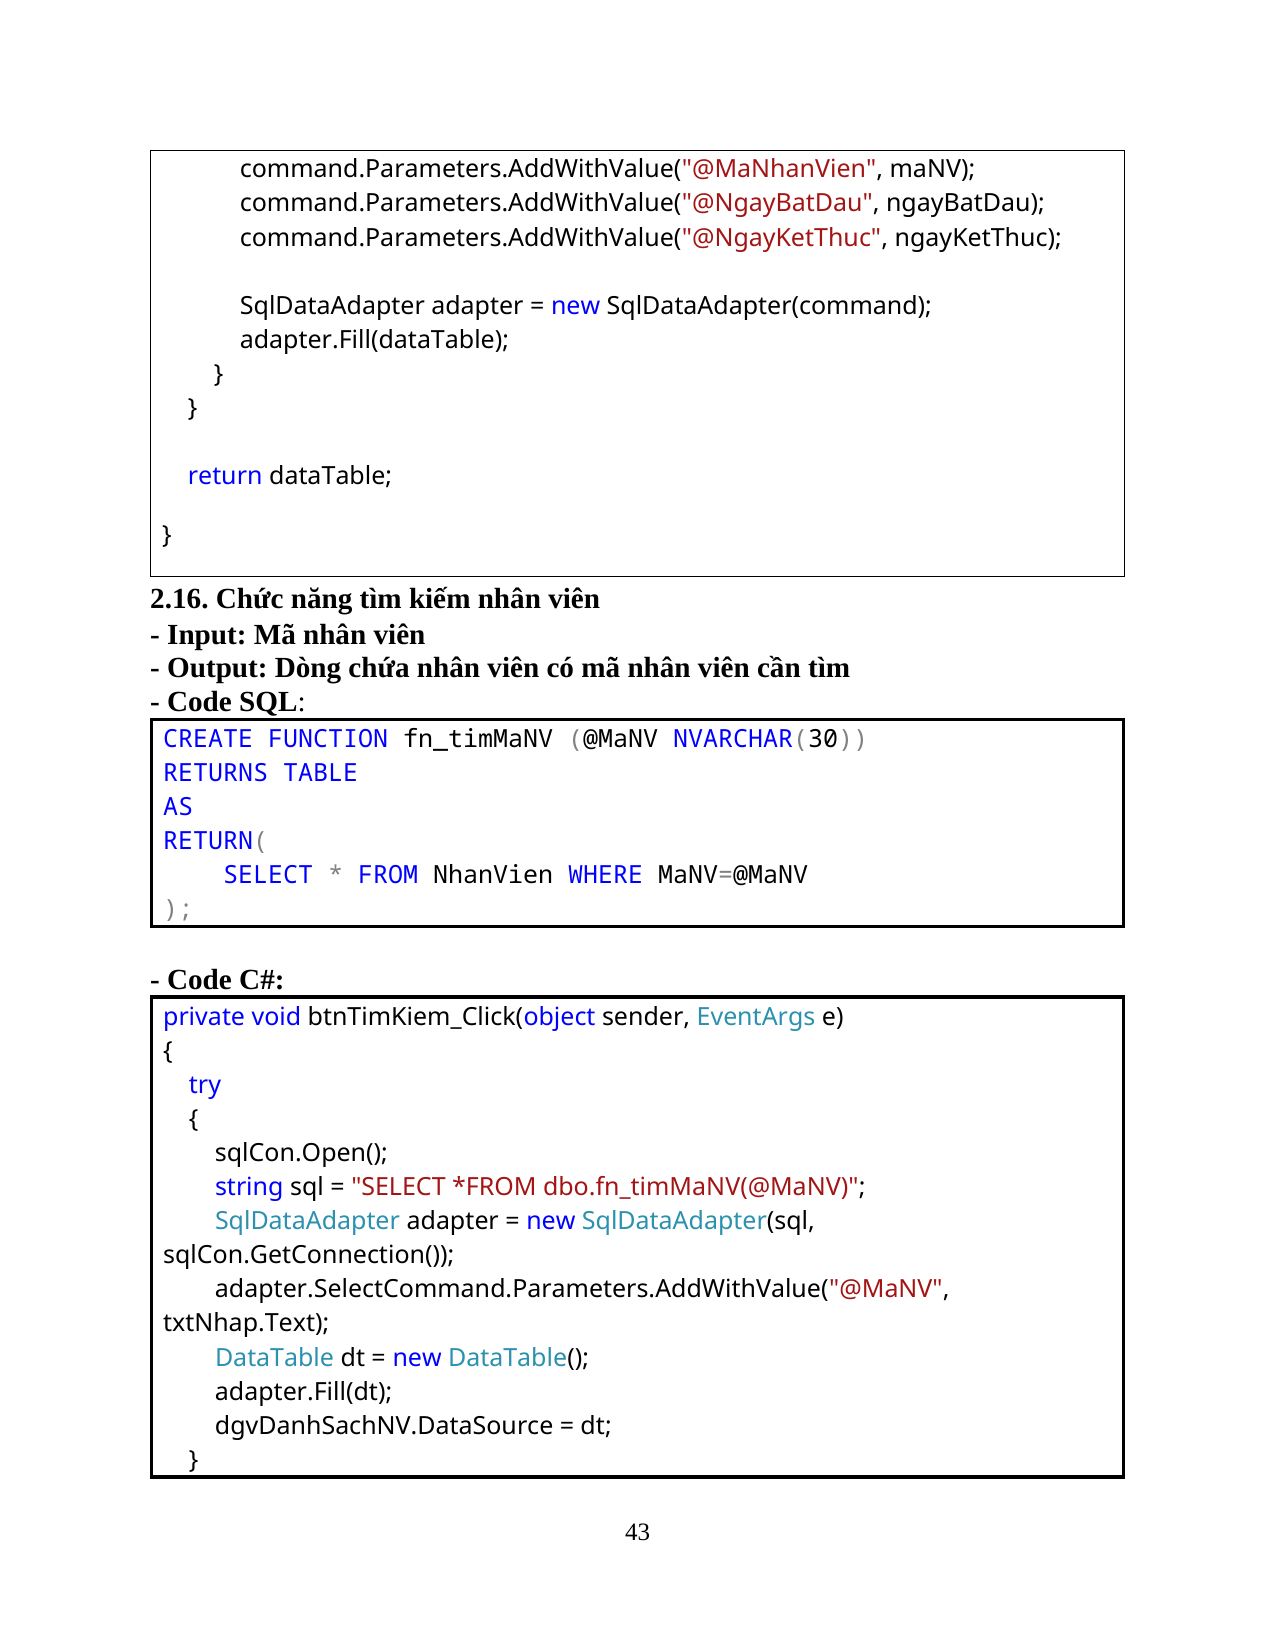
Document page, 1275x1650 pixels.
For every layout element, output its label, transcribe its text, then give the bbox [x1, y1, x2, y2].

text - Code C#: [150, 962, 1125, 995]
text - Input: Mã nhân viên [150, 617, 1125, 651]
subtitle 2.16. Chức năng tìm kiếm nhân viên [150, 581, 1125, 614]
text - Code SQL: [150, 684, 1125, 718]
text - Output: Dòng chứa nhân viên có mã nhân viên cần tìm [150, 651, 1125, 684]
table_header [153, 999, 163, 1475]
table_header CREATE FUNCTION fn_timMaNV (@MaNV NVARCHAR(30)) RETURNS TABLE AS RETURN( SELECT * FROM NhanVien WHERE MaNV=@MaNV ); [153, 721, 1122, 925]
